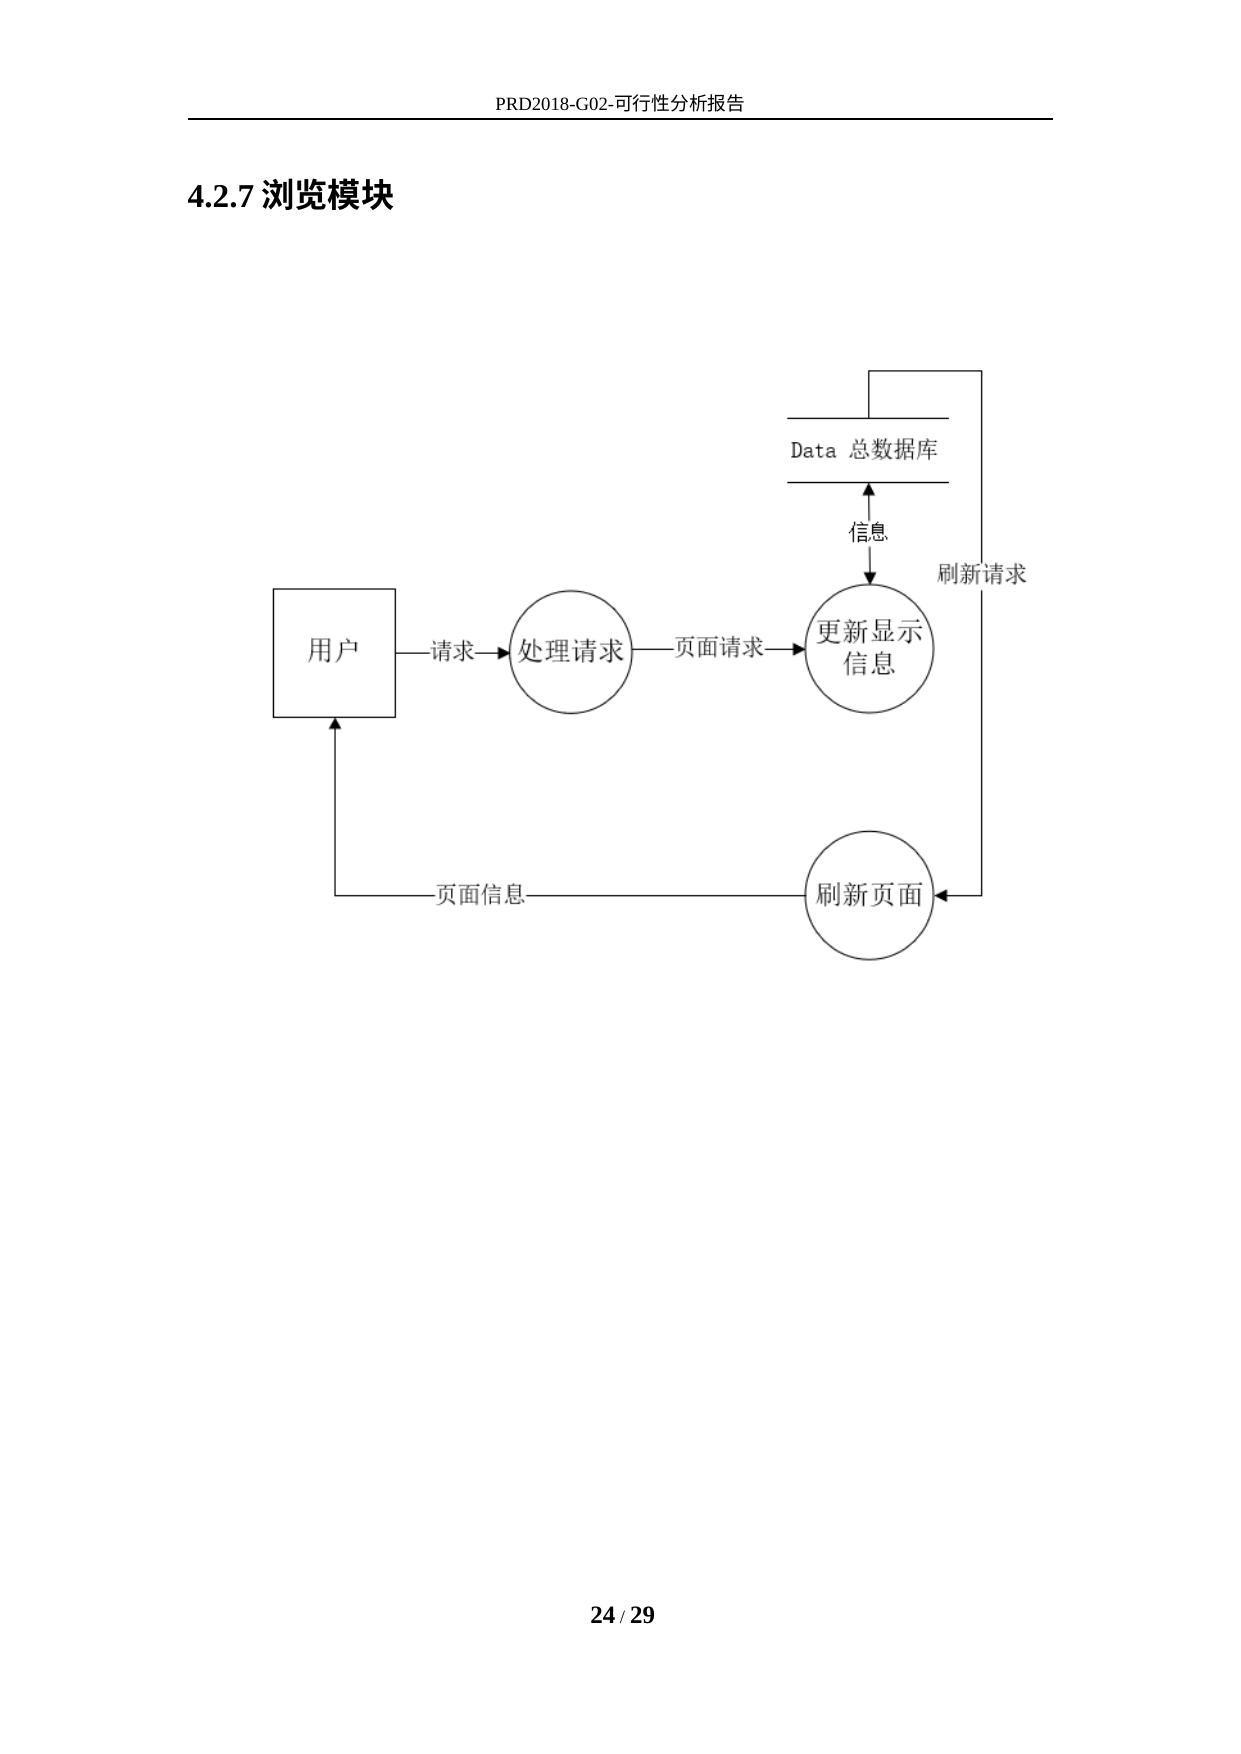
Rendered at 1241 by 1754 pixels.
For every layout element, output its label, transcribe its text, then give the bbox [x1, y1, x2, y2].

subtitle 4.2.7浏览模块 [187, 160, 1053, 225]
picture [187, 287, 1053, 985]
